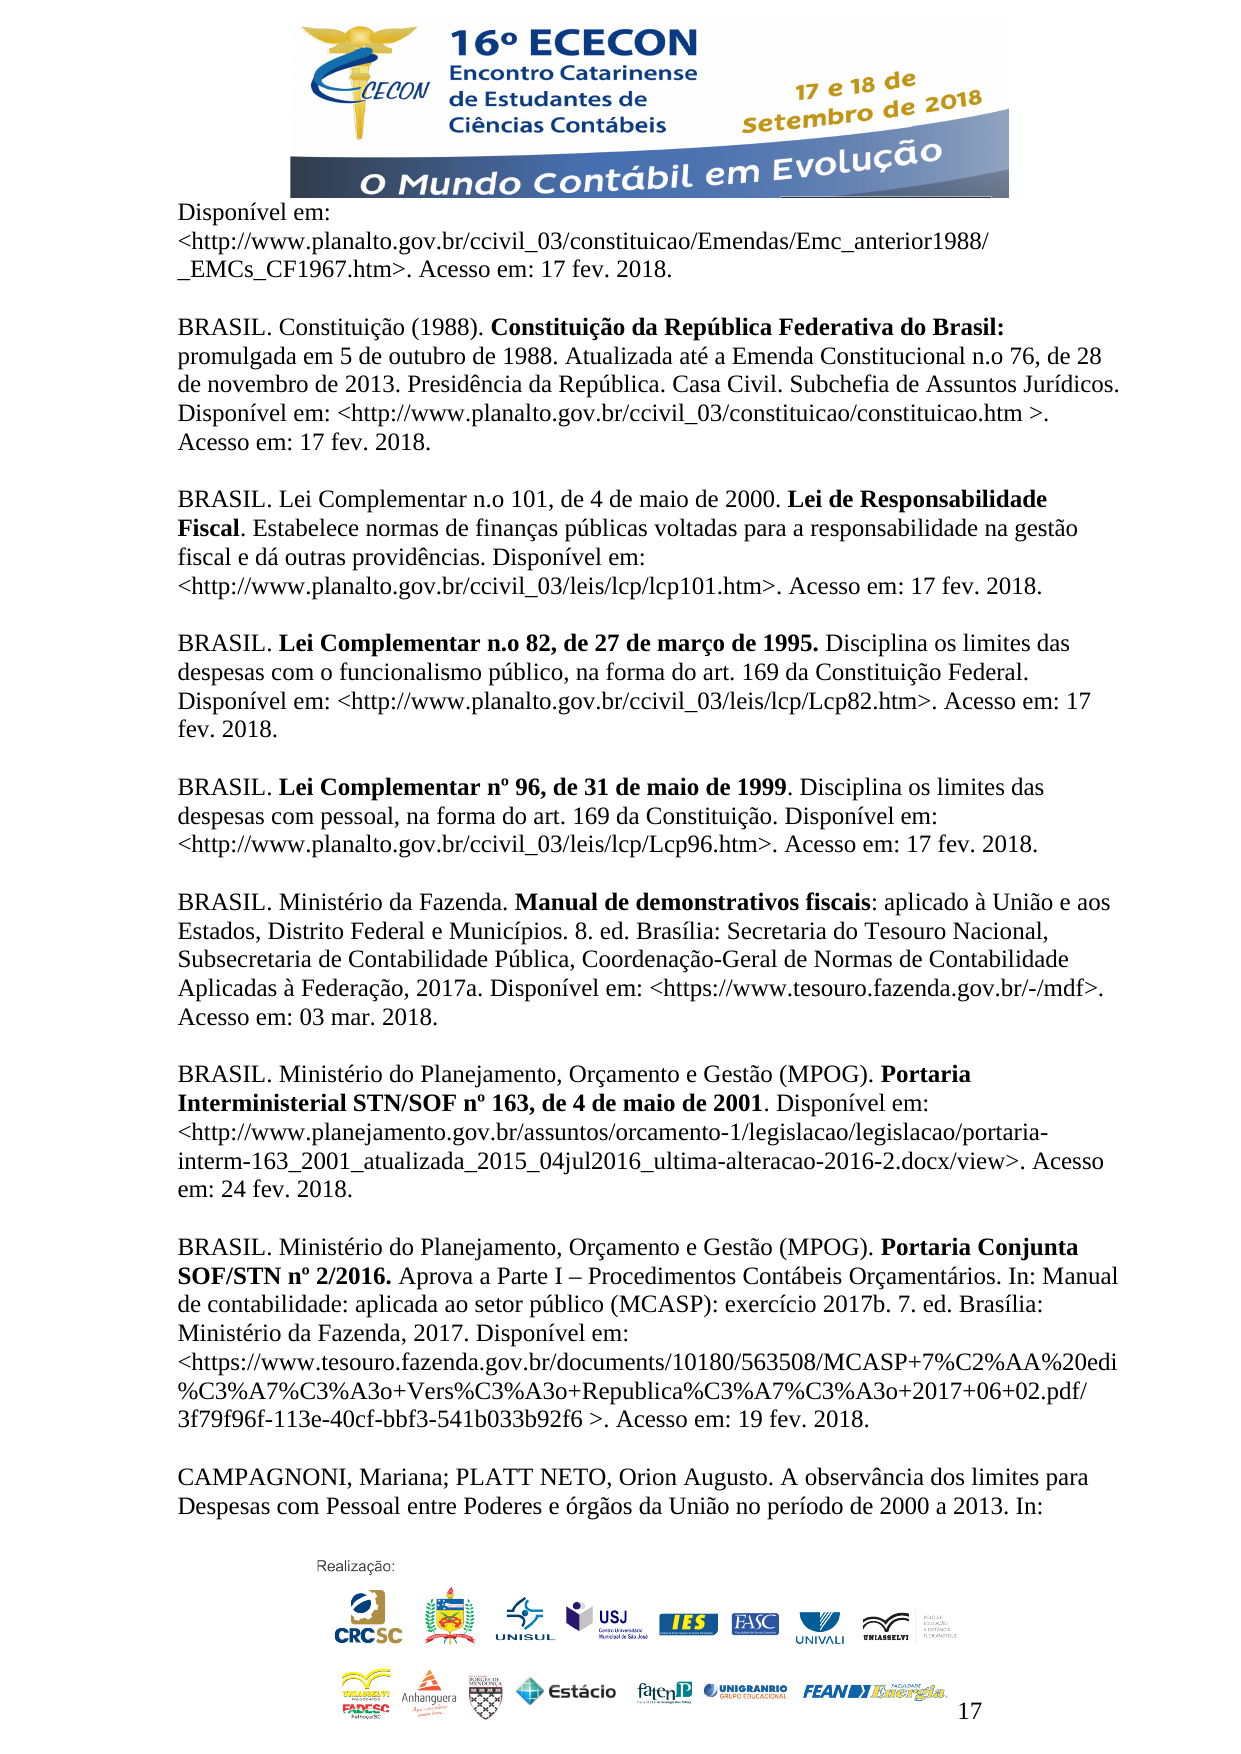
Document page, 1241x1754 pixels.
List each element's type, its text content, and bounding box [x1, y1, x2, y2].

picture [290, 14, 1009, 198]
text BRASIL. Ministério da Fazenda. Manual de demonstrativos fiscais: aplicado à União e aos Estados, Distrito Federal e Municípios. 8. ed. Brasília: Secretaria do Tesouro Nacional, Subsecretaria de Contabilidade Pública, Coordenação-Geral de Normas de Contabilidade Aplicadas à Federação, 2017a. Disponível em: <https://www.tesouro.fazenda.gov.br/-/mdf>. Acesso em: 03 mar. 2018. [177, 887, 1122, 1031]
text BRASIL. Lei Complementar n.o 82, de 27 de março de 1995. Disciplina os limites das despesas com o funcionalismo público, na forma do art. 169 da Constituição Federal. Disponível em: <http://www.planalto.gov.br/ccivil_03/leis/lcp/Lcp82.htm>. Acesso em: 17 fev. 2018. [177, 628, 1122, 743]
text BRASIL. Constituição (1988). Constituição da República Federativa do Brasil: promulgada em 5 de outubro de 1988. Atualizada até a Emenda Constitucional n.o 76, de 28 de novembro de 2013. Presidência da República. Casa Civil. Subchefia de Assuntos Jurídicos. Disponível em: <http://www.planalto.gov.br/ccivil_03/constituicao/constituicao.htm >. Acesso em: 17 fev. 2018. [177, 312, 1122, 456]
text BRASIL. Lei Complementar nº 96, de 31 de maio de 1999. Disciplina os limites das despesas com pessoal, na forma do art. 169 da Constituição. Disponível em: <http://www.planalto.gov.br/ccivil_03/leis/lcp/Lcp96.htm>. Acesso em: 17 fev. 2018. [177, 772, 1122, 858]
text BRASIL. Lei Complementar n.o 101, de 4 de maio de 2000. Lei de Responsabilidade Fiscal. Estabelece normas de finanças públicas voltadas para a responsabilidade na gestão fiscal e dá outras providências. Disponível em: <http://www.planalto.gov.br/ccivil_03/leis/lcp/lcp101.htm>. Acesso em: 17 fev. 2018. [177, 484, 1122, 599]
picture [317, 1560, 957, 1720]
text BRASIL. Ministério do Planejamento, Orçamento e Gestão (MPOG). Portaria Interministerial STN/SOF nº 163, de 4 de maio de 2001. Disponível em: <http://www.planejamento.gov.br/assuntos/orcamento-1/legislacao/legislacao/portaria-interm-163_2001_atualizada_2015_04jul2016_ultima-alteracao-2016-2.docx/view>. Acesso em: 24 fev. 2018. [177, 1059, 1122, 1203]
text BRASIL. Ministério do Planejamento, Orçamento e Gestão (MPOG). Portaria Conjunta SOF/STN nº 2/2016. Aprova a Parte I – Procedimentos Contábeis Orçamentários. In: Manual de contabilidade: aplicada ao setor público (MCASP): exercício 2017b. 7. ed. Brasília: Ministério da Fazenda, 2017. Disponível em: <https://www.tesouro.fazenda.gov.br/documents/10180/563508/MCASP+7%C2%AA%20edi%C3%A7%C3%A3o+Vers%C3%A3o+Republica%C3%A7%C3%A3o+2017+06+02.pdf/3f79f96f-113e-40cf-bbf3-541b033b92f6 >. Acesso em: 19 fev. 2018. [177, 1232, 1122, 1433]
